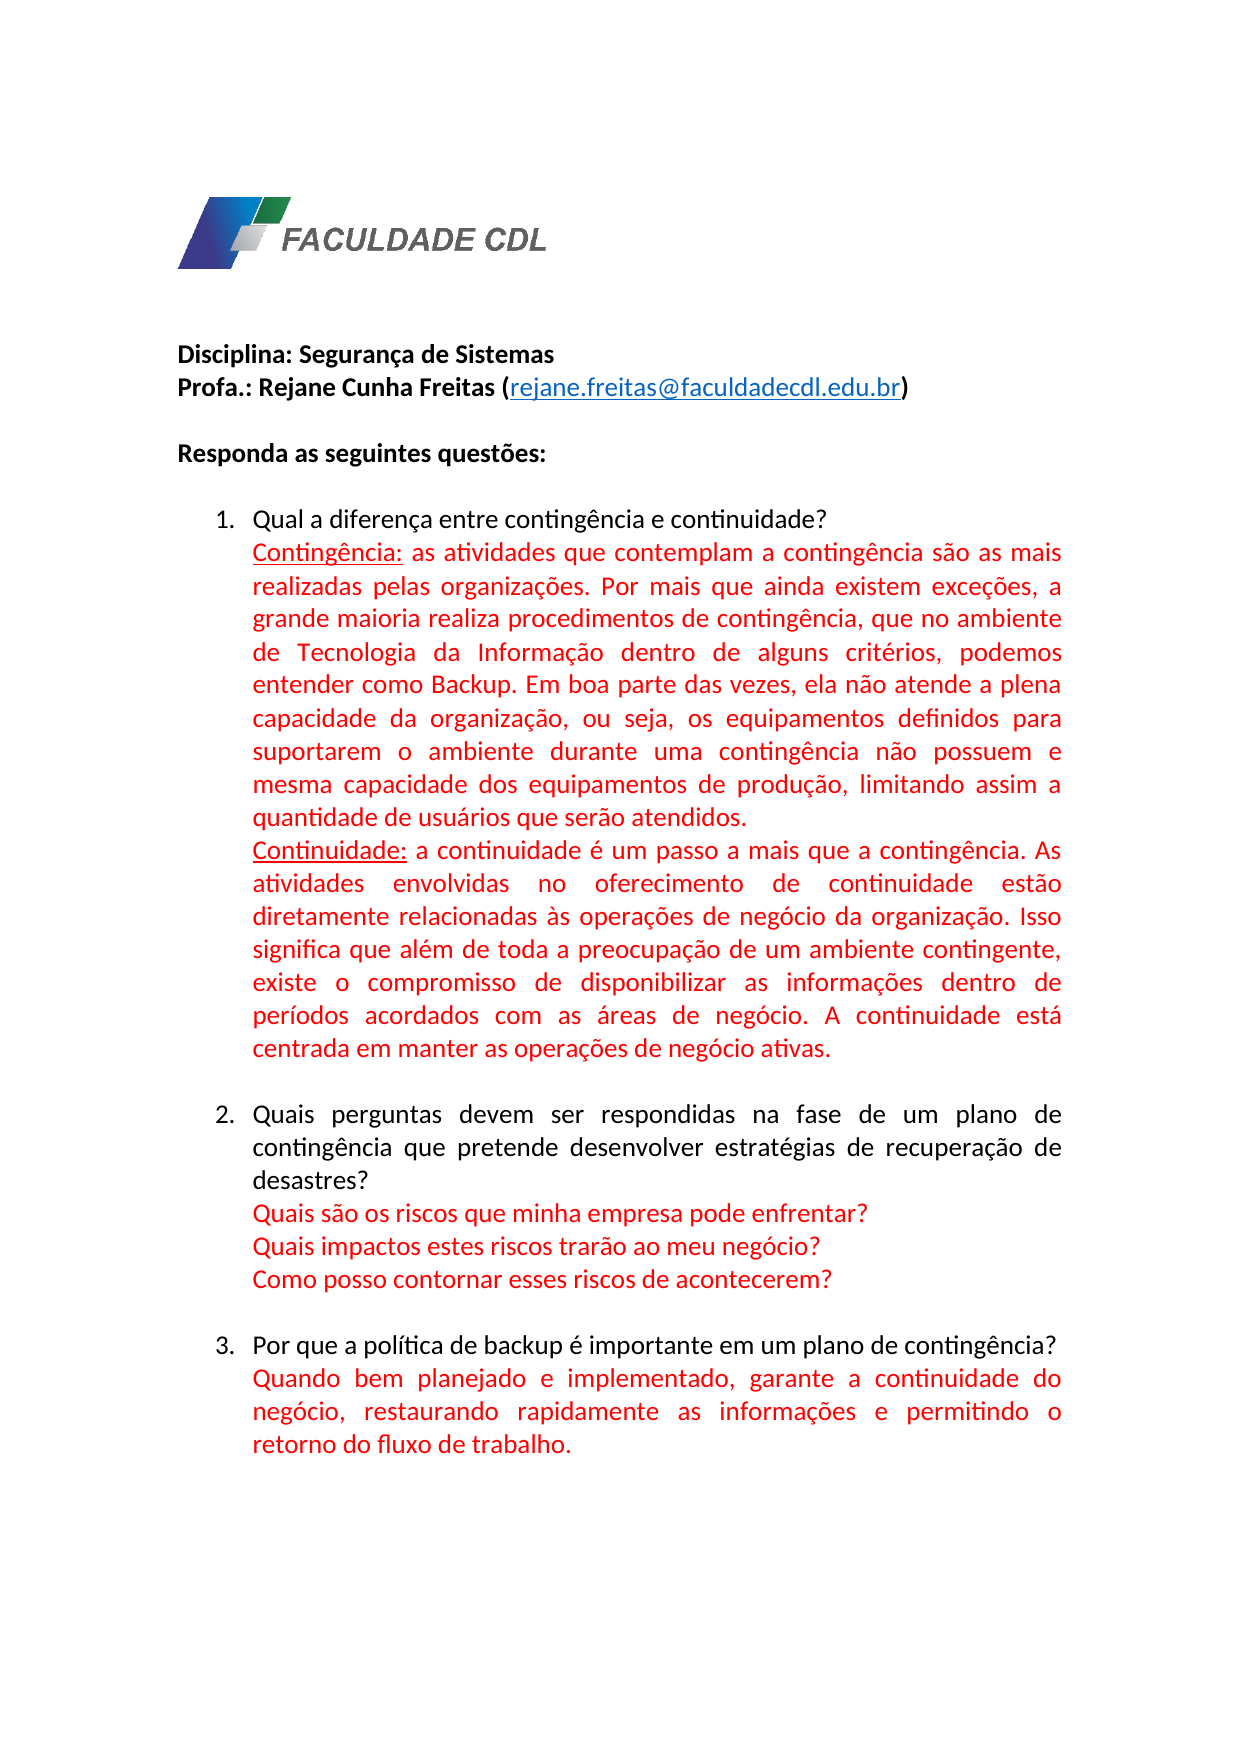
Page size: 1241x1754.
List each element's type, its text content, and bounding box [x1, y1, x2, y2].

list Por que a política de backup é importante em um plano de contingência? [215, 1328, 1063, 1361]
list Como posso contornar esses riscos de acontecerem? [252, 1262, 1063, 1295]
text Profa.: Rejane Cunha Freitas (rejane.freitas@faculdadecdl.edu.br) [177, 371, 1063, 403]
picture [177, 197, 546, 269]
list Quando bem planejado e implementado, garante a continuidade do negócio, restaurando rapidamente as informações e permitindo o retorno do fluxo de trabalho. [252, 1361, 1063, 1460]
list Continuidade: a continuidade é um passo a mais que a contingência. As atividades envolvidas no oferecimento de continuidade estão diretamente relacionadas às operações de negócio da organização. Isso significa que além de toda a preocupação de um ambiente contingente, existe o compromisso de disponibilizar as informações dentro de períodos acordados com as áreas de negócio. A continuidade está centrada em manter as operações de negócio ativas. [252, 833, 1063, 1064]
list Quais perguntas devem ser respondidas na fase de um plano de contingência que pretende desenvolver estratégias de recuperação de desastres? [215, 1097, 1063, 1196]
list Quais impactos estes riscos trarão ao meu negócio? [252, 1229, 1063, 1262]
list Qual a diferença entre contingência e continuidade? [215, 503, 1063, 536]
text Responda as seguintes questões: [177, 437, 1063, 469]
list Quais são os riscos que minha empresa pode enfrentar? [252, 1196, 1063, 1229]
text Disciplina: Segurança de Sistemas [177, 337, 1063, 371]
list Contingência: as atividades que contemplam a contingência são as mais realizadas pelas organizações. Por mais que ainda existem exceções, a grande maioria realiza procedimentos de contingência, que no ambiente de Tecnologia da Informação dentro de alguns critérios, podemos entender como Backup. Em boa parte das vezes, ela não atende a plena capacidade da organização, ou seja, os equipamentos definidos para suportarem o ambiente durante uma contingência não possuem e mesma capacidade dos equipamentos de produção, limitando assim a quantidade de usuários que serão atendidos. [252, 536, 1063, 833]
